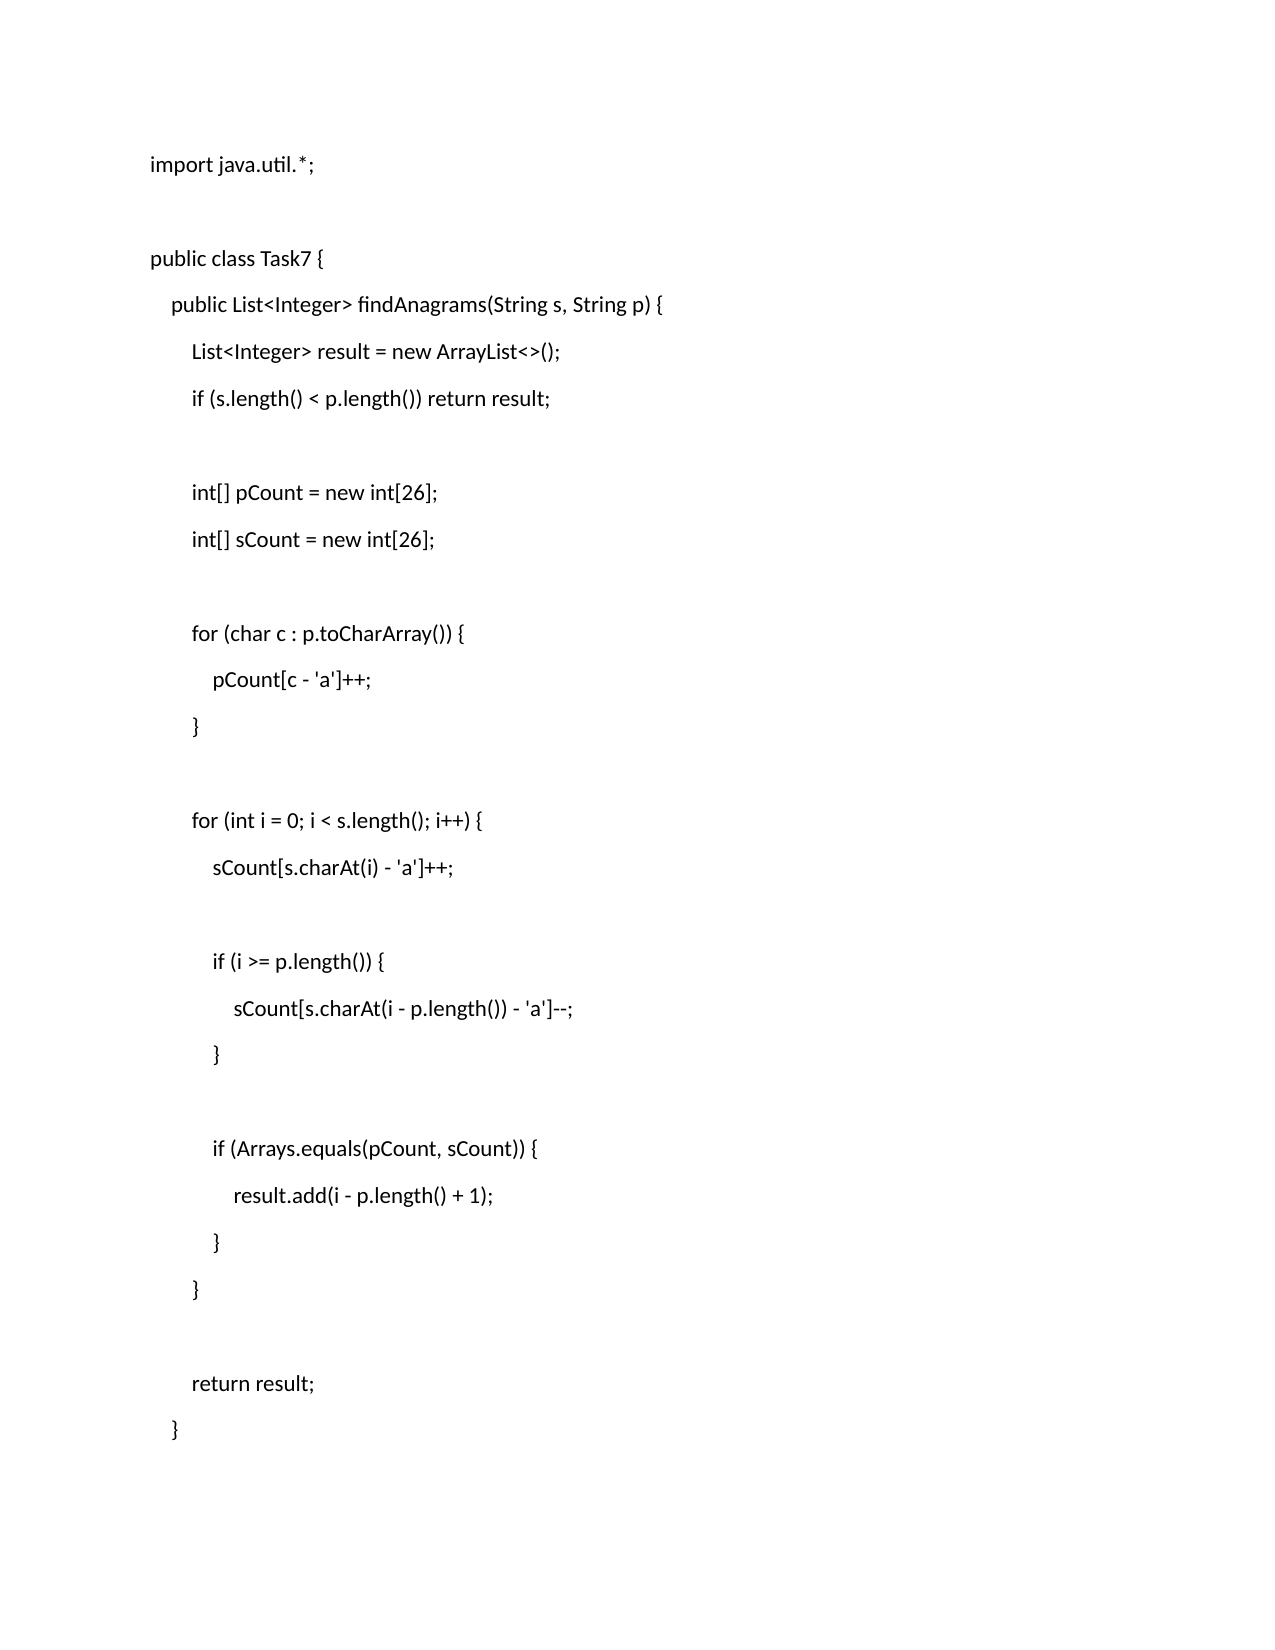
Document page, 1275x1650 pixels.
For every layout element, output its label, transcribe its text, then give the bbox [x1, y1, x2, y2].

text for (char c : p.toCharArray()) { [150, 619, 1125, 647]
text if (Arrays.equals(pCount, sCount)) { [150, 1134, 1125, 1162]
text sCount[s.charAt(i) - 'a']++; [150, 853, 1125, 881]
text List<Integer> result = new ArrayList<>(); [150, 337, 1125, 366]
text if (i >= p.length()) { [150, 947, 1125, 975]
text result.add(i - p.length() + 1); [150, 1181, 1125, 1209]
text int[] sCount = new int[26]; [150, 525, 1125, 553]
text } [150, 1416, 1125, 1444]
text } [150, 1275, 1125, 1303]
text return result; [150, 1369, 1125, 1397]
text pCount[c - 'a']++; [150, 666, 1125, 694]
text int[] pCount = new int[26]; [150, 478, 1125, 506]
text sCount[s.charAt(i - p.length()) - 'a']--; [150, 994, 1125, 1022]
text } [150, 1228, 1125, 1256]
text for (int i = 0; i < s.length(); i++) { [150, 806, 1125, 834]
text public List<Integer> findAnagrams(String s, String p) { [150, 291, 1125, 319]
text public class Task7 { [150, 244, 1125, 272]
text if (s.length() < p.length()) return result; [150, 384, 1125, 412]
text } [150, 712, 1125, 741]
text } [150, 1041, 1125, 1069]
text import java.util.*; [150, 150, 1125, 178]
